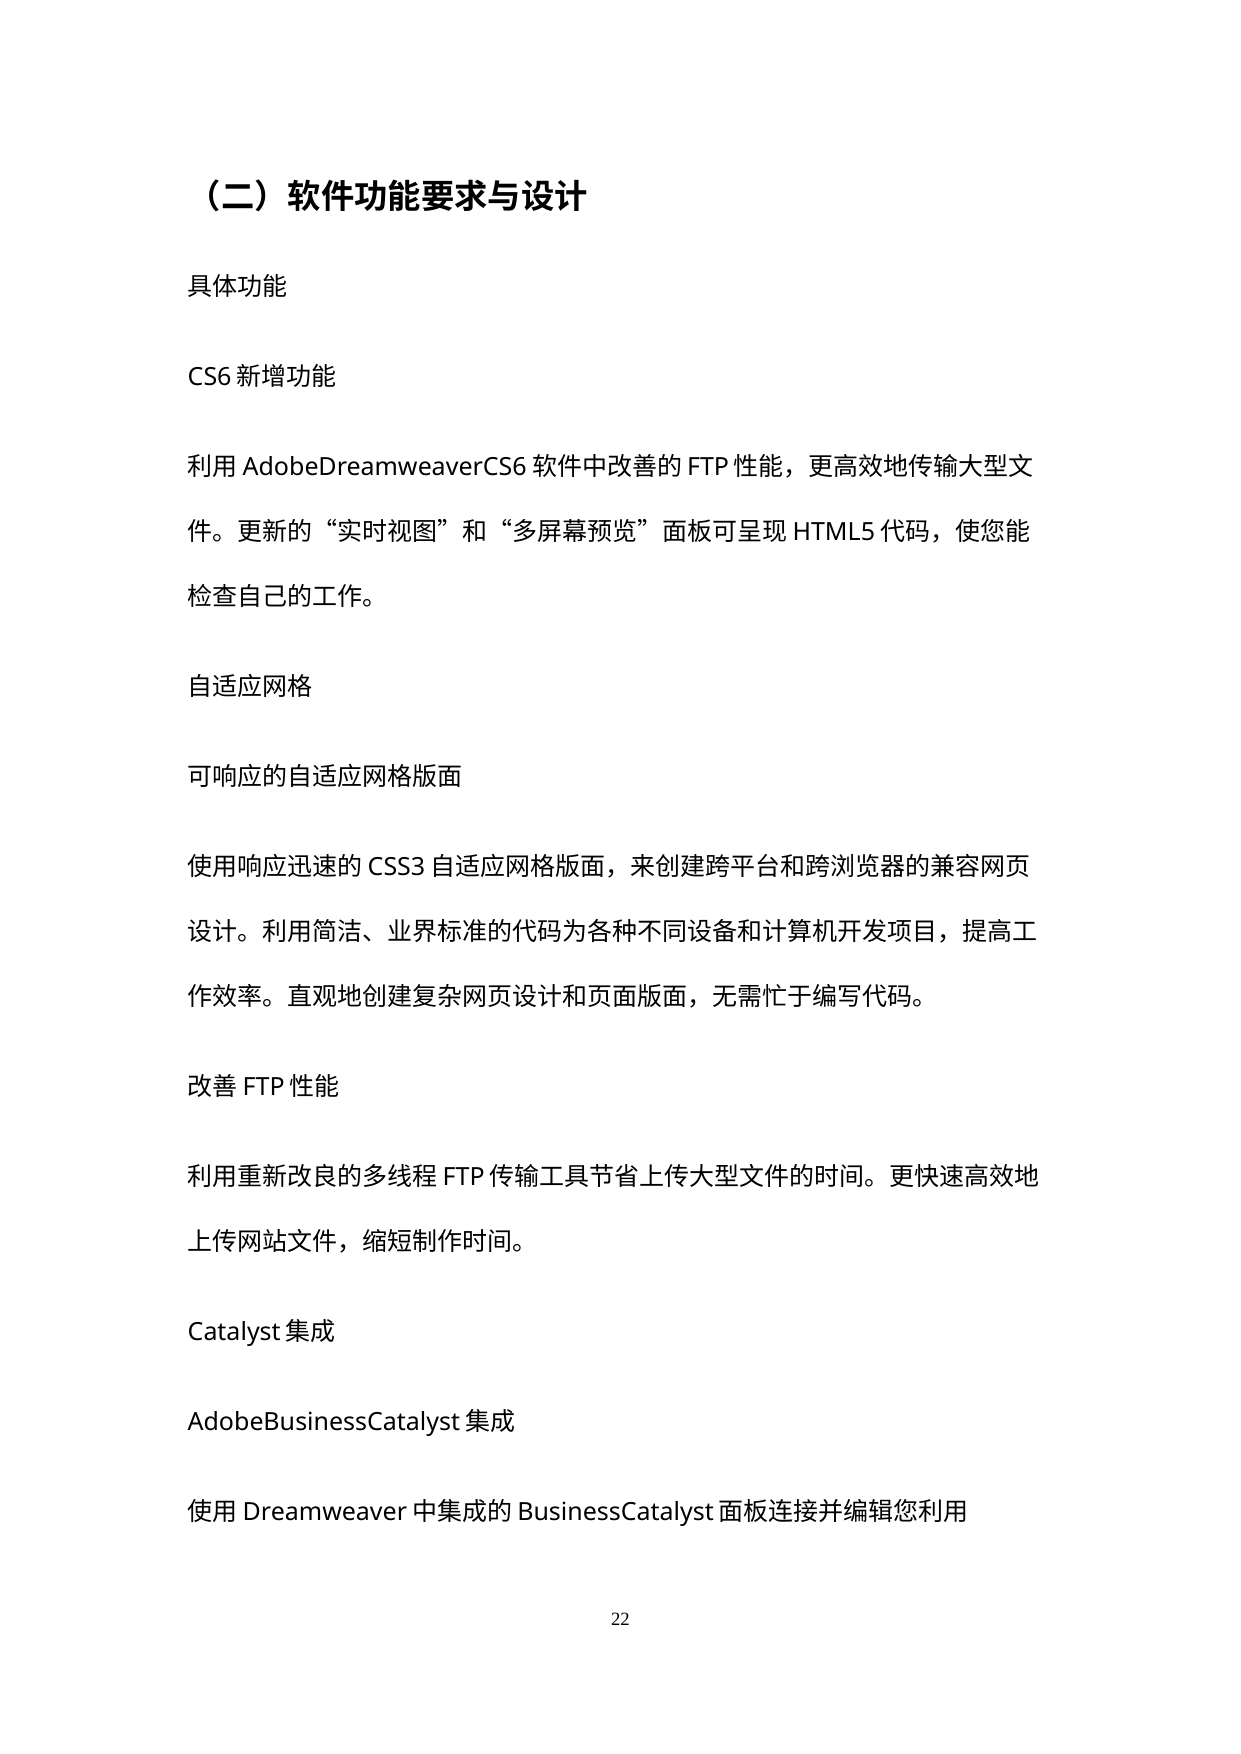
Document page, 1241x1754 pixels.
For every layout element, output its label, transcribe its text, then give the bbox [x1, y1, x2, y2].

text 可响应的自适应网格版面 [187, 742, 1053, 807]
text 使用响应迅速的CSS3自适应网格版面，来创建跨平台和跨浏览器的兼容网页设计。利用简洁、业界标准的代码为各种不同设备和计算机开发项目，提高工作效率。直观地创建复杂网页设计和页面版面，无需忙于编写代码。 [187, 832, 1053, 1027]
text CS6新增功能 [187, 342, 1053, 407]
text AdobeBusinessCatalyst集成 [187, 1387, 1053, 1452]
text 改善FTP性能 [187, 1052, 1053, 1117]
text Catalyst集成 [187, 1297, 1053, 1362]
text 自适应网格 [187, 652, 1053, 717]
text 具体功能 [187, 252, 1053, 317]
text （二）软件功能要求与设计 [187, 162, 1053, 227]
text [187, 1477, 1053, 1542]
text 利用AdobeDreamweaverCS6软件中改善的FTP性能，更高效地传输大型文件。更新的“实时视图”和“多屏幕预览”面板可呈现HTML5代码，使您能检查自己的工作。 [187, 432, 1053, 627]
text 利用重新改良的多线程FTP传输工具节省上传大型文件的时间。更快速高效地上传网站文件，缩短制作时间。 [187, 1142, 1053, 1272]
